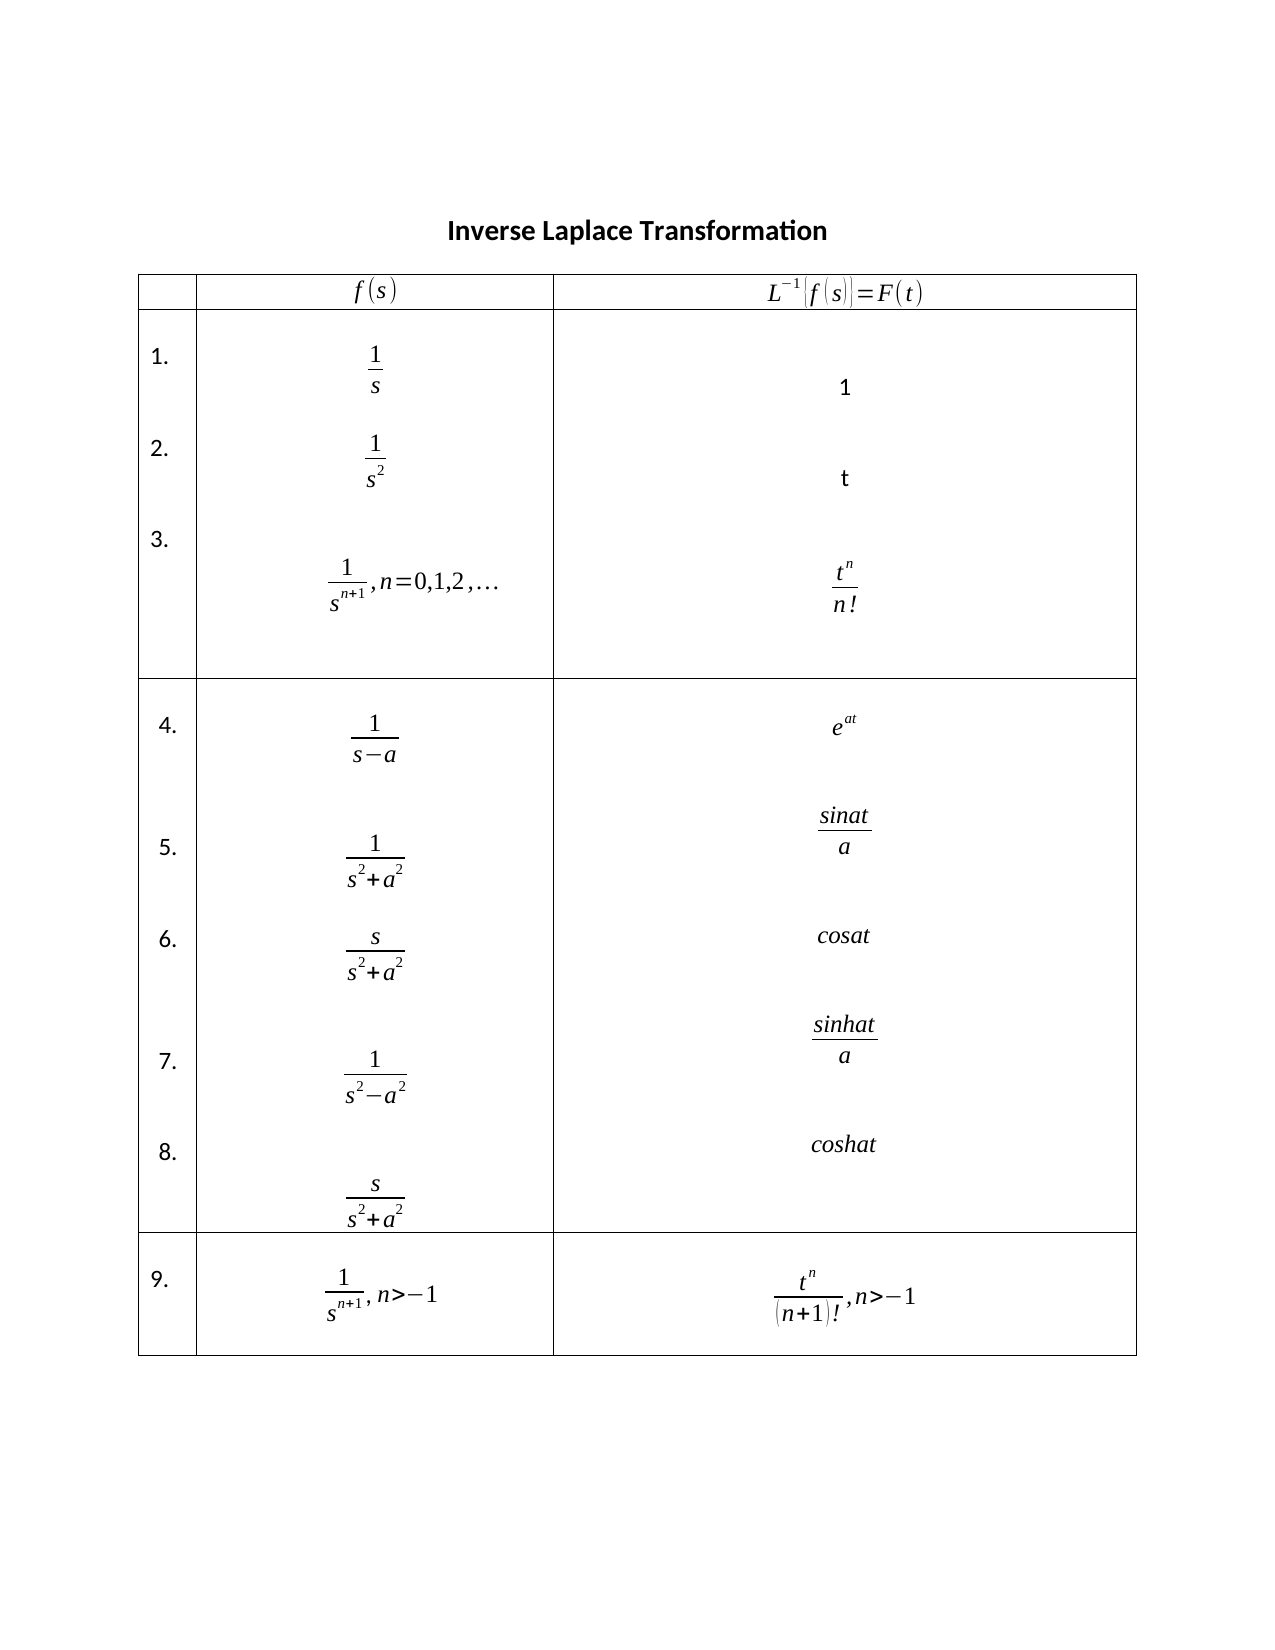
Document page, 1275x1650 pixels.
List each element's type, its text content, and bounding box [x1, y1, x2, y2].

table_cell [554, 1233, 1136, 1355]
table_cell 1. 2. 3. [139, 310, 196, 678]
text Inverse Laplace Transformation [150, 212, 1125, 247]
table_cell 4. 5. 6. 7. 8. [139, 679, 196, 1232]
table_cell , [197, 1233, 553, 1355]
table_cell [197, 310, 553, 678]
table_cell 1 t [554, 310, 1136, 678]
table_header [139, 275, 196, 309]
table_header [197, 275, 553, 309]
table_cell 9. [139, 1233, 196, 1355]
table_cell [554, 679, 1136, 1232]
table_header [554, 275, 1136, 309]
table_cell [197, 679, 553, 1232]
